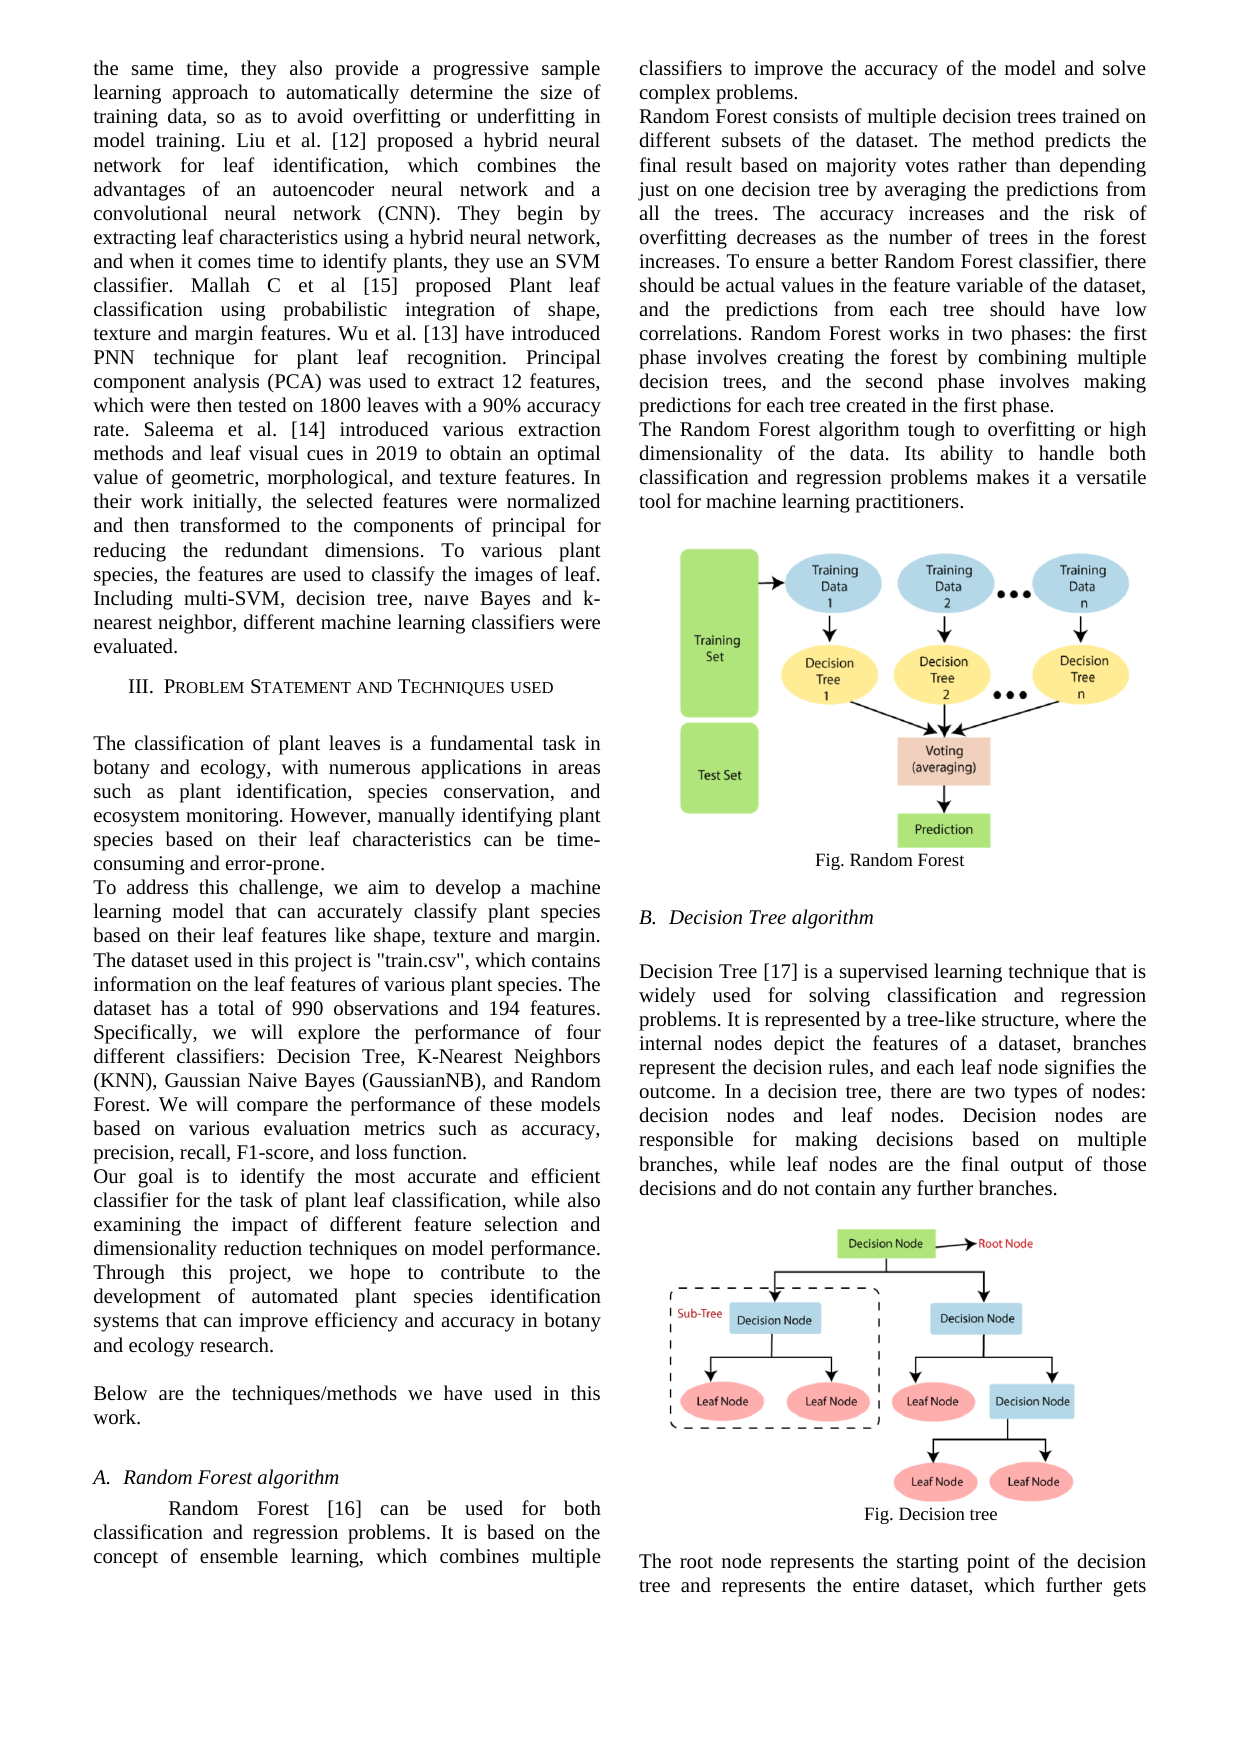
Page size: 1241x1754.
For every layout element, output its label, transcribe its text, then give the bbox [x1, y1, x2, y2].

text Fig. Random Forest [639, 849, 1147, 871]
text Random Forest [16] can be used for both classification and regression problems. It is based on the concept of ensemble learning, which combines multiple classifiers to improve the accuracy of the model and solve complex problems. [639, 56, 1147, 104]
text Random Forest consists of multiple decision trees trained on different subsets of the dataset. The method predicts the final result based on majority votes rather than depending just on one decision tree by averaging the predictions from all the trees. The accuracy increases and the risk of overfitting decreases as the number of trees in the forest increases. To ensure a better Random Forest classifier, there should be actual values in the feature variable of the dataset, and the predictions from each tree should have low correlations. Random Forest works in two phases: the first phase involves creating the forest by combining multiple decision trees, and the second phase involves making predictions for each tree created in the first phase. [639, 104, 1147, 417]
picture [670, 537, 1131, 849]
subtitle Problem Statement and Techniques used [93, 674, 601, 698]
text Decision Tree [17] is a supervised learning technique that is widely used for solving classification and regression problems. It is represented by a tree-like structure, where the internal nodes depict the features of a dataset, branches represent the decision rules, and each leaf node signifies the outcome. In a decision tree, there are two types of nodes: decision nodes and leaf nodes. Decision nodes are responsible for making decisions based on multiple branches, while leaf nodes are the final output of those decisions and do not contain any further branches. [639, 959, 1147, 1199]
text To address this challenge, we aim to develop a machine learning model that can accurately classify plant species based on their leaf features like shape, texture and margin. The dataset used in this project is "train.csv", which contains information on the leaf features of various plant species. The dataset has a total of 990 observations and 194 features. Specifically, we will explore the performance of four different classifiers: Decision Tree, K-Nearest Neighbors (KNN), Gaussian Naive Bayes (GaussianNB), and Random Forest. We will compare the performance of these models based on various evaluation metrics such as accuracy, precision, recall, F1-score, and loss function. [93, 875, 601, 1164]
subtitle Random Forest algorithm [93, 1465, 601, 1489]
text Our goal is to identify the most accurate and efficient classifier for the task of plant leaf classification, while also examining the impact of different feature selection and dimensionality reduction techniques on model performance. Through this project, we hope to contribute to the development of automated plant species identification systems that can improve efficiency and accuracy in botany and ecology research. [93, 1164, 601, 1357]
text Fig. Decision tree [639, 1503, 1147, 1525]
subtitle Decision Tree algorithm [639, 904, 1147, 929]
text Random Forest [16] can be used for both classification and regression problems. It is based on the concept of ensemble learning, which combines multiple classifiers to improve the accuracy of the model and solve complex problems. [93, 1496, 601, 1568]
text Below are the techniques/methods we have used in this work. [93, 1381, 601, 1429]
text The classification of plant leaves is a fundamental task in botany and ecology, with numerous applications in areas such as plant identification, species conservation, and ecosystem monitoring. However, manually identifying plant species based on their leaf characteristics can be time-consuming and error-prone. [93, 731, 601, 875]
text The Random Forest algorithm tough to overfitting or high dimensionality of the data. Its ability to handle both classification and regression problems makes it a versatile tool for machine learning practitioners. [639, 417, 1147, 513]
picture [664, 1223, 1079, 1504]
